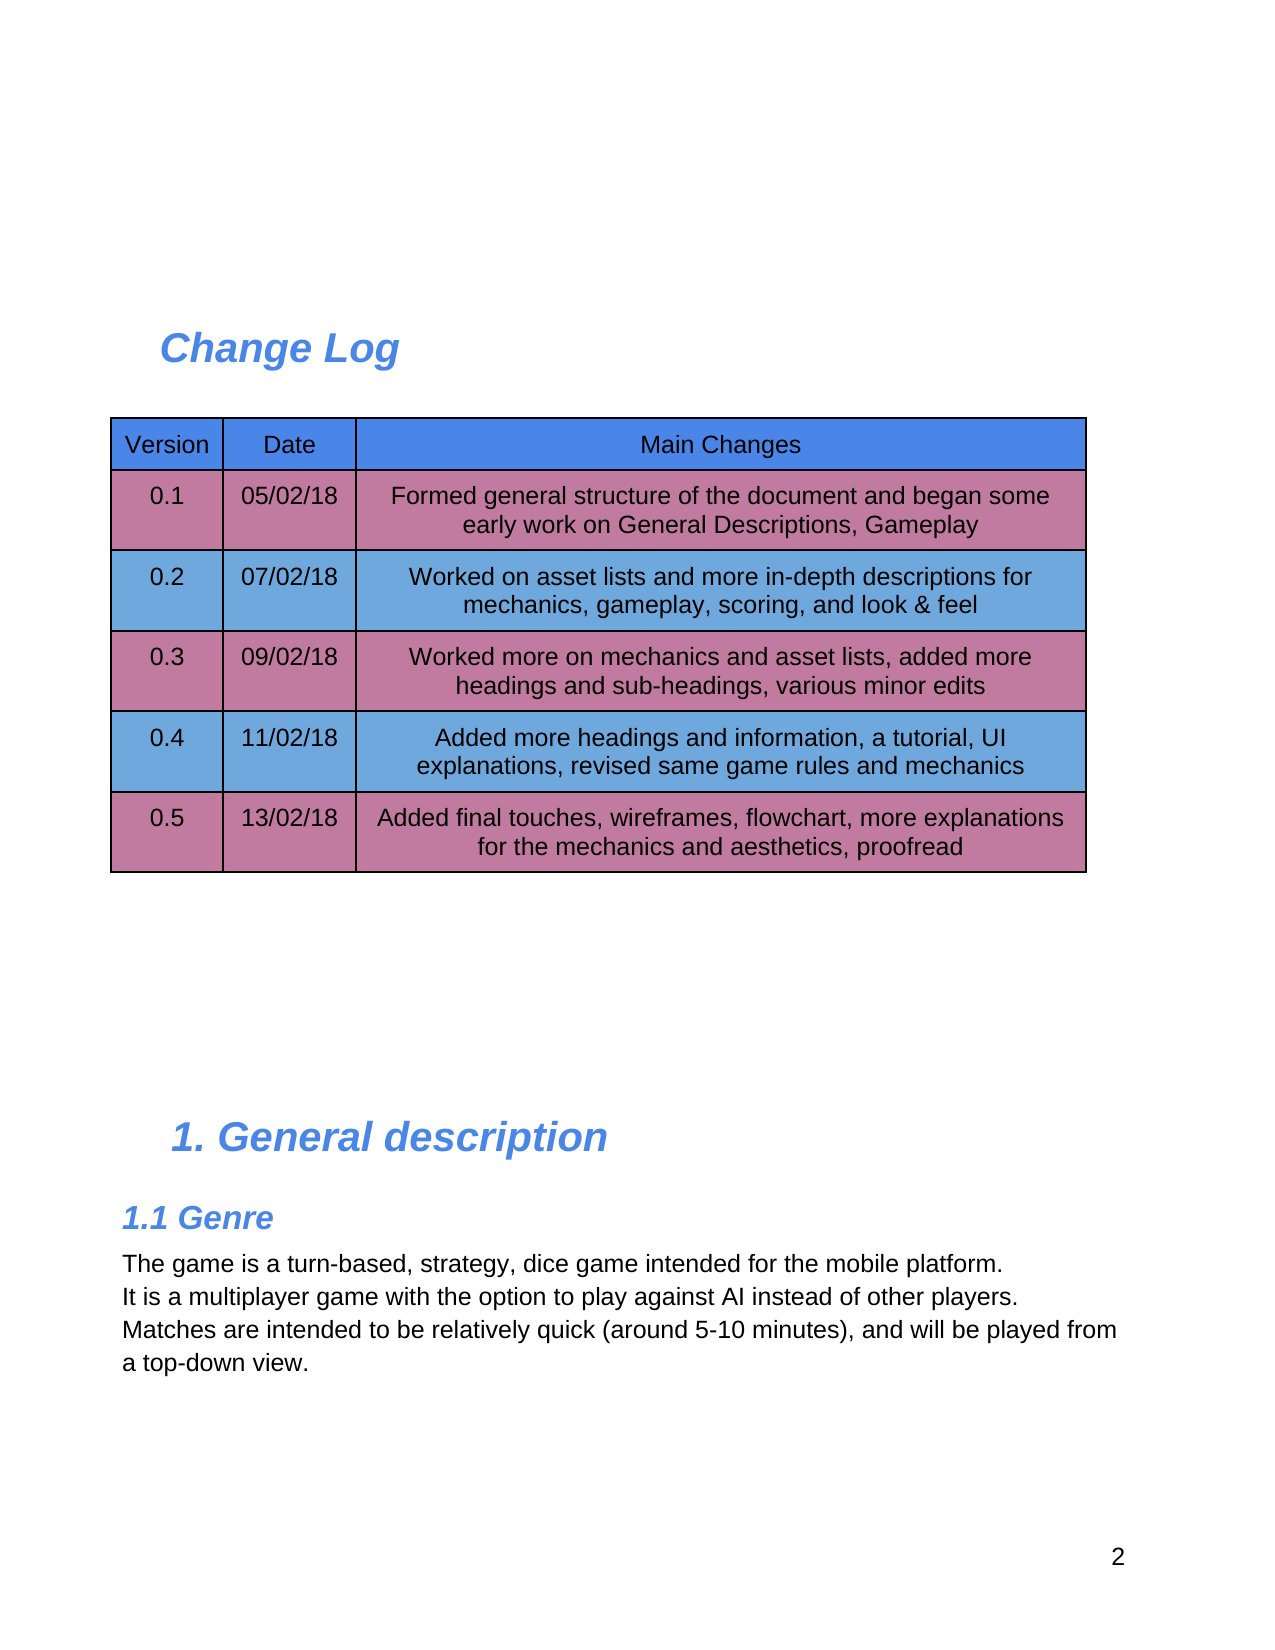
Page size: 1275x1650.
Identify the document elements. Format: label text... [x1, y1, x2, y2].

subtitle Change Log [159, 324, 1125, 372]
table_cell Formed general structure of the document and began some early work on General Descriptions, Gameplay [357, 471, 1085, 549]
table_cell Added final touches, wireframes, flowchart, more explanations for the mechanics and aesthetics, proofread [357, 793, 1085, 871]
text The game is a turn-based, strategy, dice game intended for the mobile platform. [122, 1249, 1125, 1278]
text It is a multiplayer game with the option to play against AI instead of other players. [122, 1282, 1125, 1311]
table_cell 0.5 [112, 793, 222, 871]
subtitle 1. General description [159, 1113, 1125, 1161]
table_cell Added more headings and information, a tutorial, UI explanations, revised same game rules and mechanics [357, 712, 1085, 791]
table_header Main Changes [357, 419, 1085, 469]
table_cell 09/02/18 [224, 632, 355, 710]
table_cell 0.4 [112, 712, 222, 791]
text Matches are intended to be relatively quick (around 5-10 minutes), and will be played from a top-down view. [122, 1315, 1125, 1377]
table_cell 0.2 [112, 551, 222, 630]
table_cell 07/02/18 [224, 551, 355, 630]
subtitle 1.1 Genre [122, 1198, 1125, 1237]
table_cell Worked on asset lists and more in-depth descriptions for mechanics, gameplay, scoring, and look & feel [357, 551, 1085, 630]
table_header Date [224, 419, 355, 469]
table_cell 05/02/18 [224, 471, 355, 549]
table_cell 11/02/18 [224, 712, 355, 791]
table_cell Worked more on mechanics and asset lists, added more headings and sub-headings, various minor edits [357, 632, 1085, 710]
table_cell 0.3 [112, 632, 222, 710]
table_header Version [112, 419, 222, 469]
table_cell 13/02/18 [224, 793, 355, 871]
table_cell 0.1 [112, 471, 222, 549]
